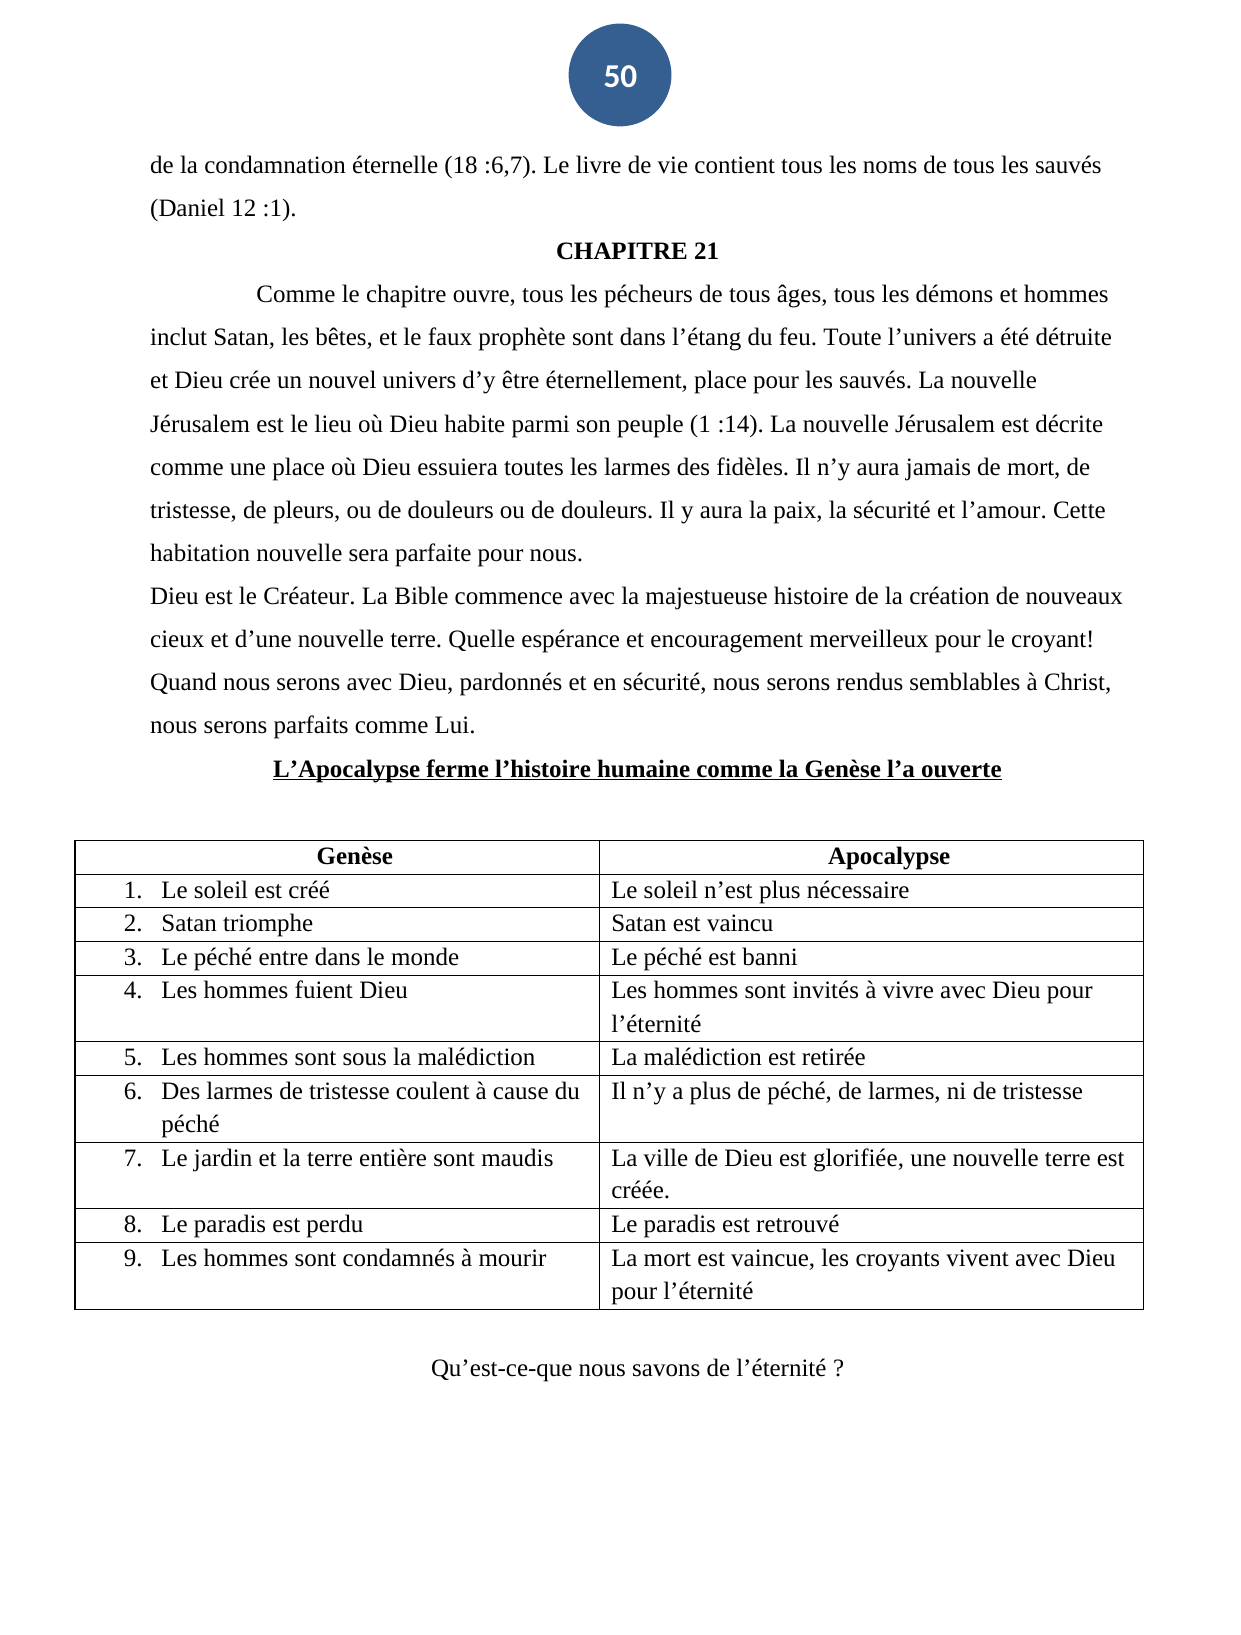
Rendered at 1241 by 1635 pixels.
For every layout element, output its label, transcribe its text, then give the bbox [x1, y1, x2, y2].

table_cell Le soleil est créé [76, 875, 599, 907]
table_cell La ville de Dieu est glorifiée, une nouvelle terre est créée. [600, 1143, 1143, 1208]
text L’Apocalypse ferme l’histoire humaine comme la Genèse l’a ouverte [150, 754, 1125, 782]
table_cell Satan est vaincu [600, 908, 1143, 941]
table_header Apocalypse [600, 841, 1143, 874]
table_cell Le jardin et la terre entière sont maudis [76, 1143, 599, 1208]
table_cell Le péché est banni [600, 942, 1143, 974]
text Dieu est le Créateur. La Bible commence avec la majestueuse histoire de la création de nouveaux cieux et d’une nouvelle terre. Quelle espérance et encouragement merveilleux pour le croyant! Quand nous serons avec Dieu, pardonnés et en sécurité, nous serons rendus semblables à Christ, nous serons parfaits comme Lui. [150, 581, 1125, 739]
table_cell Le paradis est perdu [76, 1209, 599, 1242]
table_cell Les hommes sont invités à vivre avec Dieu pour l’éternité [600, 976, 1143, 1041]
table_cell Le paradis est retrouvé [600, 1209, 1143, 1242]
table_cell Le soleil n’est plus nécessaire [600, 875, 1143, 907]
text CHAPITRE 21 [150, 236, 1125, 265]
table_cell Le péché entre dans le monde [76, 942, 599, 974]
table_header Genèse [76, 841, 599, 874]
table_cell Les hommes sont condamnés à mourir [76, 1243, 599, 1308]
text Qu’est-ce-que nous savons de l’éternité ? [150, 1353, 1125, 1381]
table_cell Des larmes de tristesse coulent à cause du péché [76, 1076, 599, 1142]
table_cell La malédiction est retirée [600, 1042, 1143, 1075]
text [150, 150, 1125, 222]
text Comme le chapitre ouvre, tous les pécheurs de tous âges, tous les démons et hommes inclut Satan, les bêtes, et le faux prophète sont dans l’étang du feu. Toute l’univers a été détruite et Dieu crée un nouvel univers d’y être éternellement, place pour les sauvés. La nouvelle Jérusalem est le lieu où Dieu habite parmi son peuple (1 :14). La nouvelle Jérusalem est décrite comme une place où Dieu essuiera toutes les larmes des fidèles. Il n’y aura jamais de mort, de tristesse, de pleurs, ou de douleurs ou de douleurs. Il y aura la paix, la sécurité et l’amour. Cette habitation nouvelle sera parfaite pour nous. [150, 279, 1125, 567]
table_cell Les hommes sont sous la malédiction [76, 1042, 599, 1075]
table_cell Satan triomphe [76, 908, 599, 941]
table_cell La mort est vaincue, les croyants vivent avec Dieu pour l’éternité [600, 1243, 1143, 1308]
table_cell Il n’y a plus de péché, de larmes, ni de tristesse [600, 1076, 1143, 1142]
table_cell Les hommes fuient Dieu [76, 976, 599, 1041]
